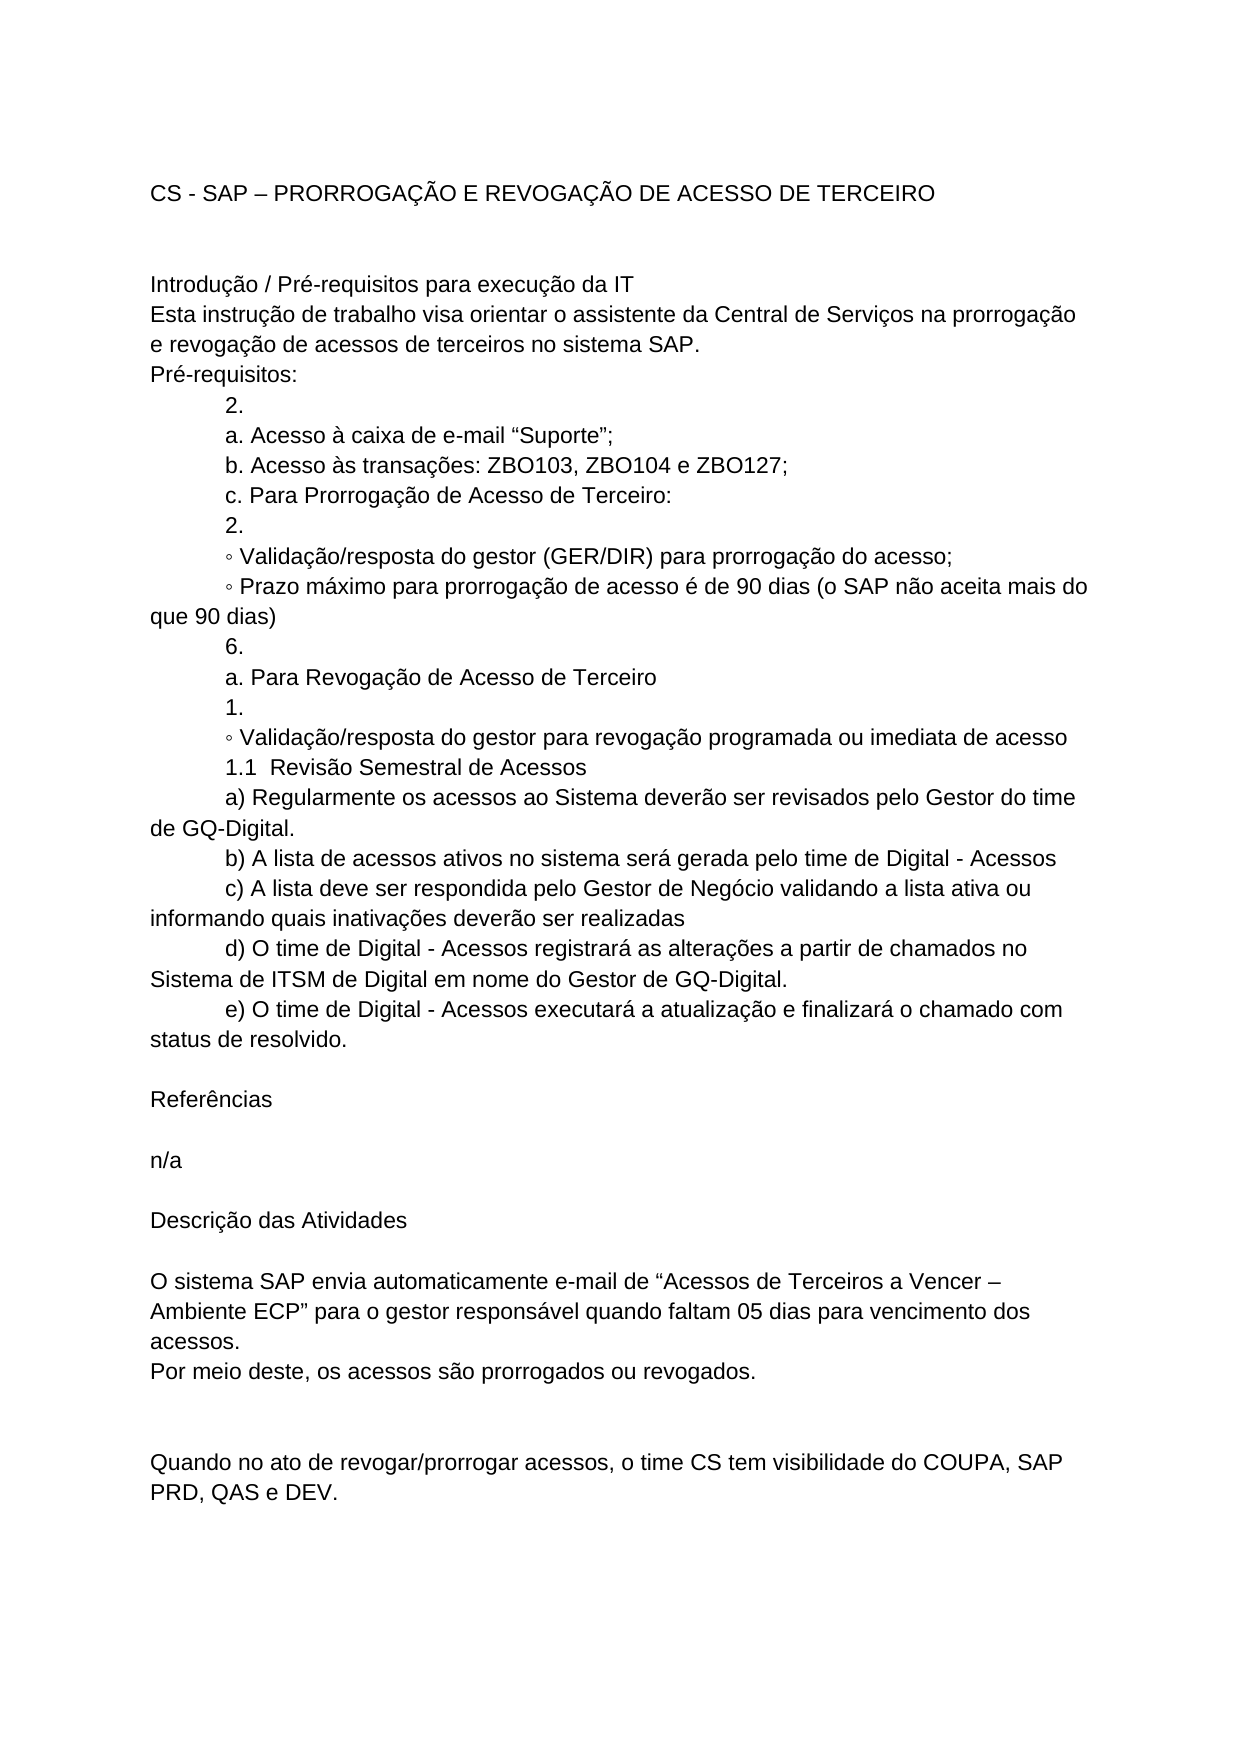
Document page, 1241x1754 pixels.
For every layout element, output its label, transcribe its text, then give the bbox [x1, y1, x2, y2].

text e) O time de Digital - Acessos executará a atualização e finalizará o chamado com status de resolvido. [150, 996, 1090, 1052]
text 2. [150, 512, 1090, 539]
text 1. [150, 694, 1090, 720]
text a. Para Revogação de Acesso de Terceiro [150, 663, 1090, 690]
text ◦ Prazo máximo para prorrogação de acesso é de 90 dias (o SAP não aceita mais do que 90 dias) [150, 573, 1090, 629]
text Referências [150, 1086, 1090, 1113]
text 1.1 Revisão Semestral de Acessos [150, 754, 1090, 781]
text b. Acesso às transações: ZBO103, ZBO104 e ZBO127; [150, 452, 1090, 478]
text Introdução / Pré-requisitos para execução da IT [150, 271, 1090, 297]
text CS - SAP – PRORROGAÇÃO E REVOGAÇÃO DE ACESSO DE TERCEIRO [150, 180, 1090, 207]
text Descrição das Atividades [150, 1207, 1090, 1234]
text c. Para Prorrogação de Acesso de Terceiro: [150, 482, 1090, 509]
text O sistema SAP envia automaticamente e-mail de “Acessos de Terceiros a Vencer – Ambiente ECP” para o gestor responsável quando faltam 05 dias para vencimento dos acessos. [150, 1268, 1090, 1354]
text ◦ Validação/resposta do gestor (GER/DIR) para prorrogação do acesso; [150, 543, 1090, 569]
text ◦ Validação/resposta do gestor para revogação programada ou imediata de acesso [150, 724, 1090, 750]
text d) O time de Digital - Acessos registrará as alterações a partir de chamados no Sistema de ITSM de Digital em nome do Gestor de GQ-Digital. [150, 935, 1090, 992]
text Pré-requisitos: [150, 361, 1090, 388]
text Quando no ato de revogar/prorrogar acessos, o time CS tem visibilidade do COUPA, SAP PRD, QAS e DEV. [150, 1449, 1090, 1506]
text a. Acesso à caixa de e-mail “Suporte”; [150, 422, 1090, 448]
text 2. [150, 392, 1090, 418]
text 6. [150, 633, 1090, 660]
text c) A lista deve ser respondida pelo Gestor de Negócio validando a lista ativa ou informando quais inativações deverão ser realizadas [150, 875, 1090, 932]
text n/a [150, 1147, 1090, 1173]
text a) Regularmente os acessos ao Sistema deverão ser revisados pelo Gestor do time de GQ-Digital. [150, 784, 1090, 841]
text Por meio deste, os acessos são prorrogados ou revogados. [150, 1358, 1090, 1385]
text b) A lista de acessos ativos no sistema será gerada pelo time de Digital - Acessos [150, 845, 1090, 871]
text Esta instrução de trabalho visa orientar o assistente da Central de Serviços na prorrogação e revogação de acessos de terceiros no sistema SAP. [150, 301, 1090, 358]
